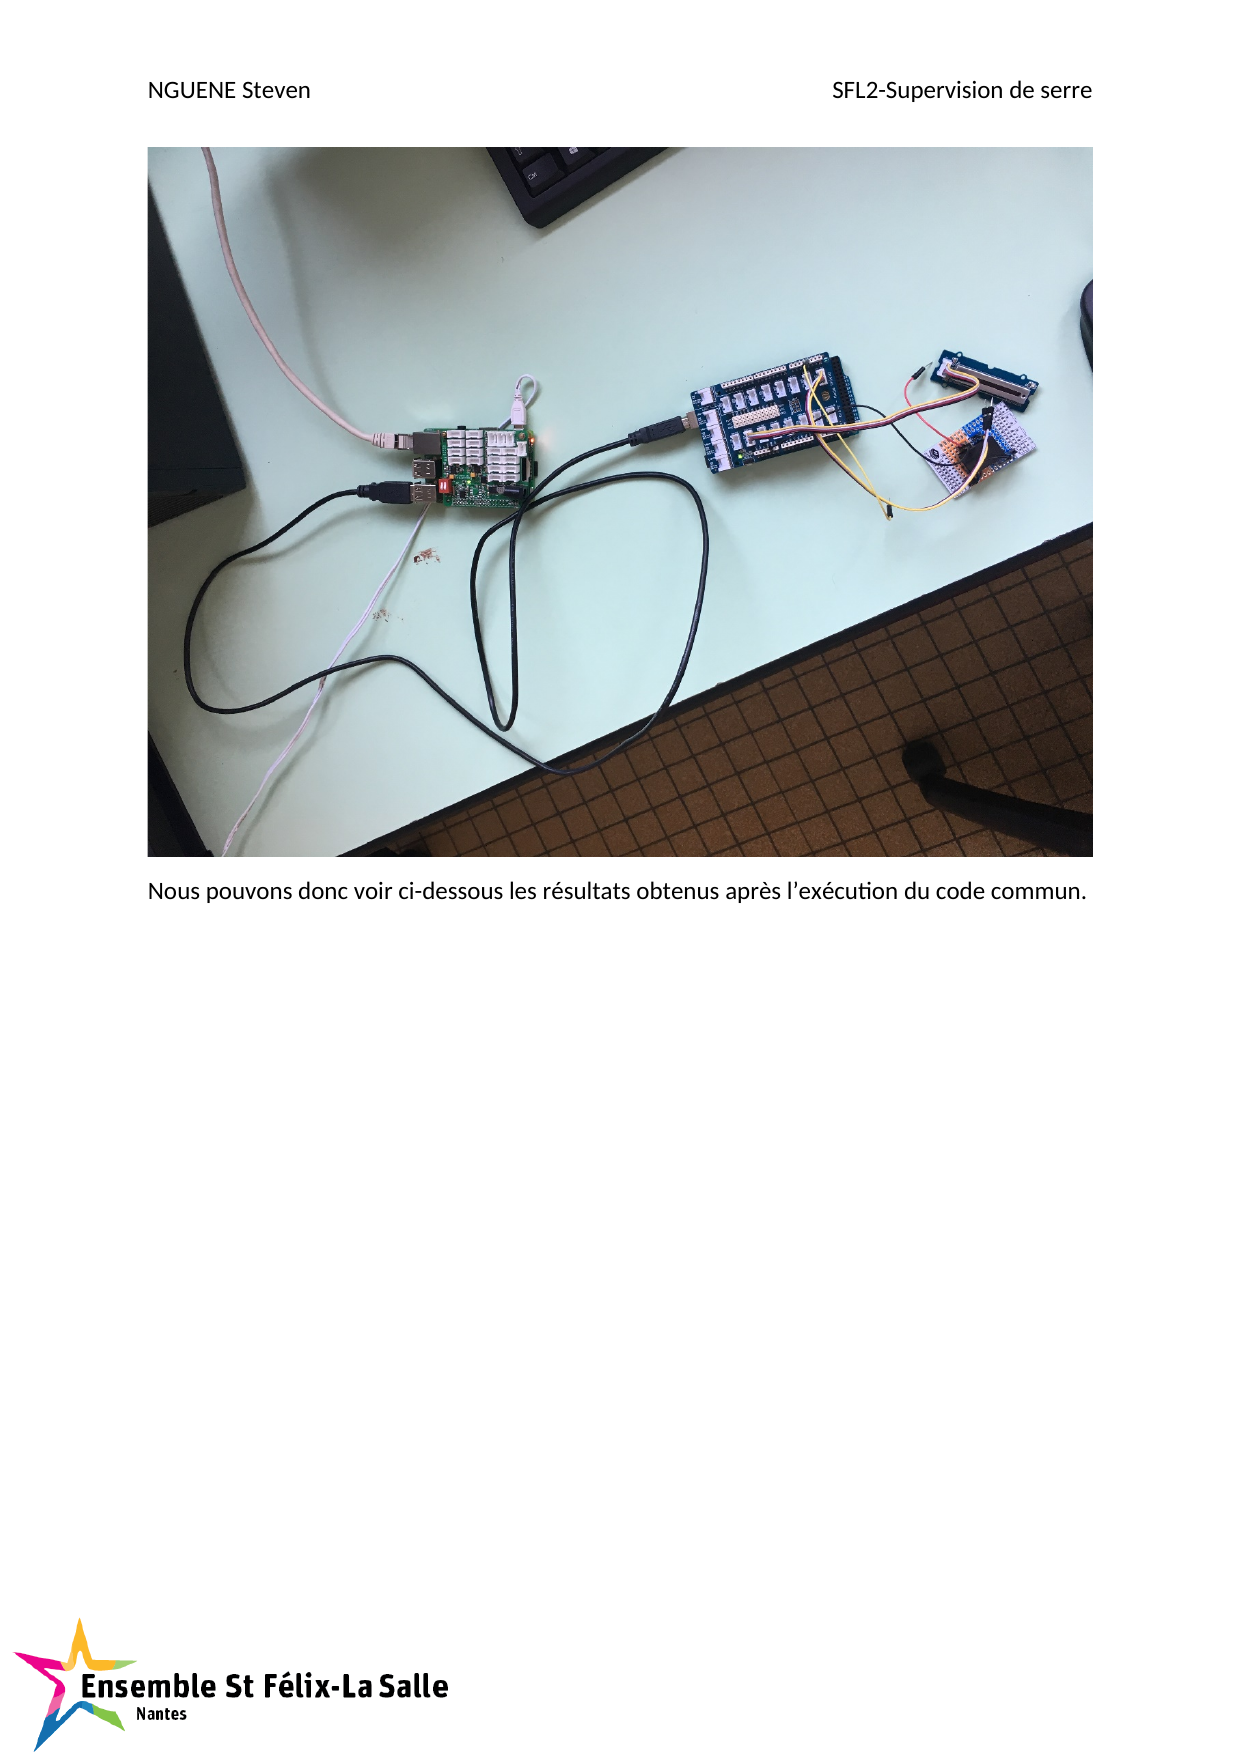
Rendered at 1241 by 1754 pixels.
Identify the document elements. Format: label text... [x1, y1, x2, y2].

picture [147, 147, 1093, 857]
text Nous pouvons donc voir ci-dessous les résultats obtenus après l’exécution du code commun. [148, 875, 1093, 906]
picture [10, 1613, 455, 1754]
